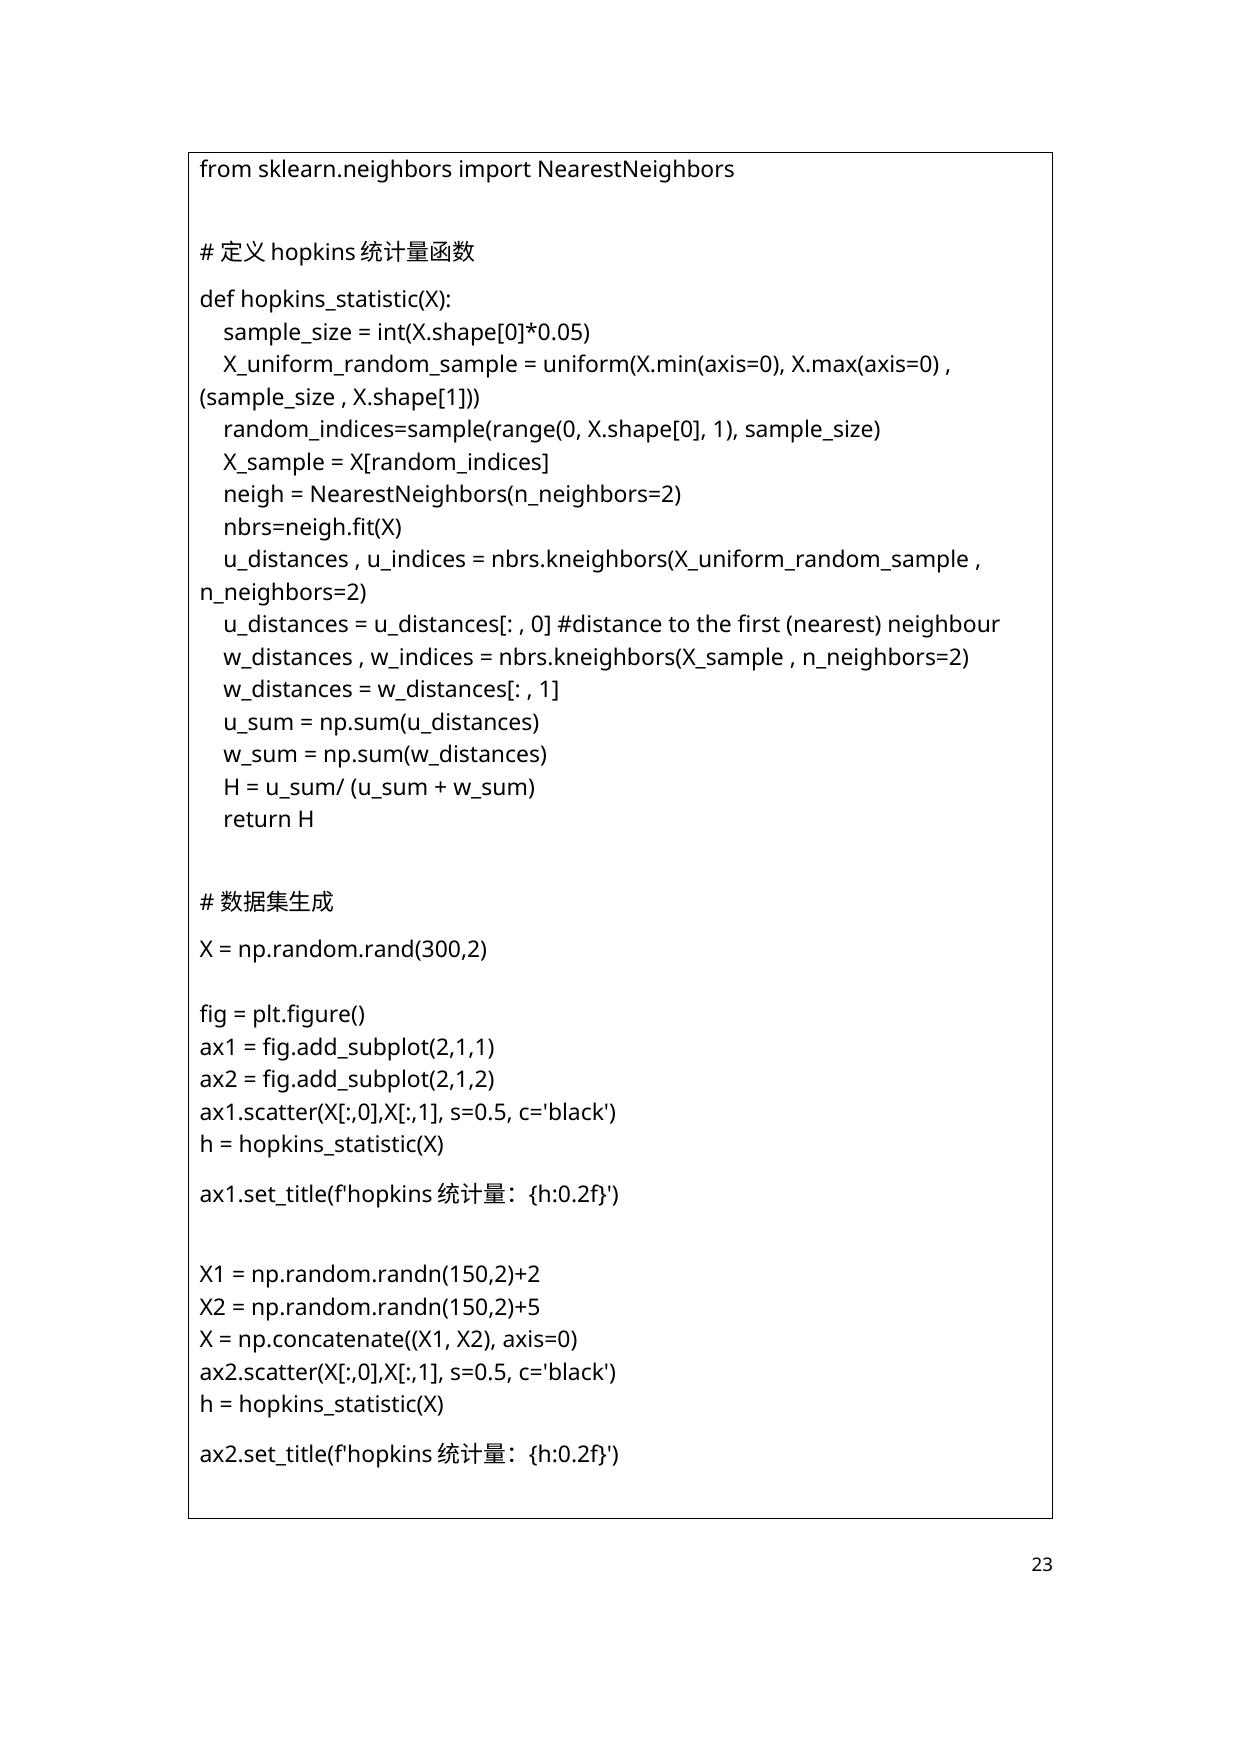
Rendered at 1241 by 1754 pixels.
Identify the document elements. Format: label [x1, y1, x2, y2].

table_header [189, 153, 1052, 1518]
